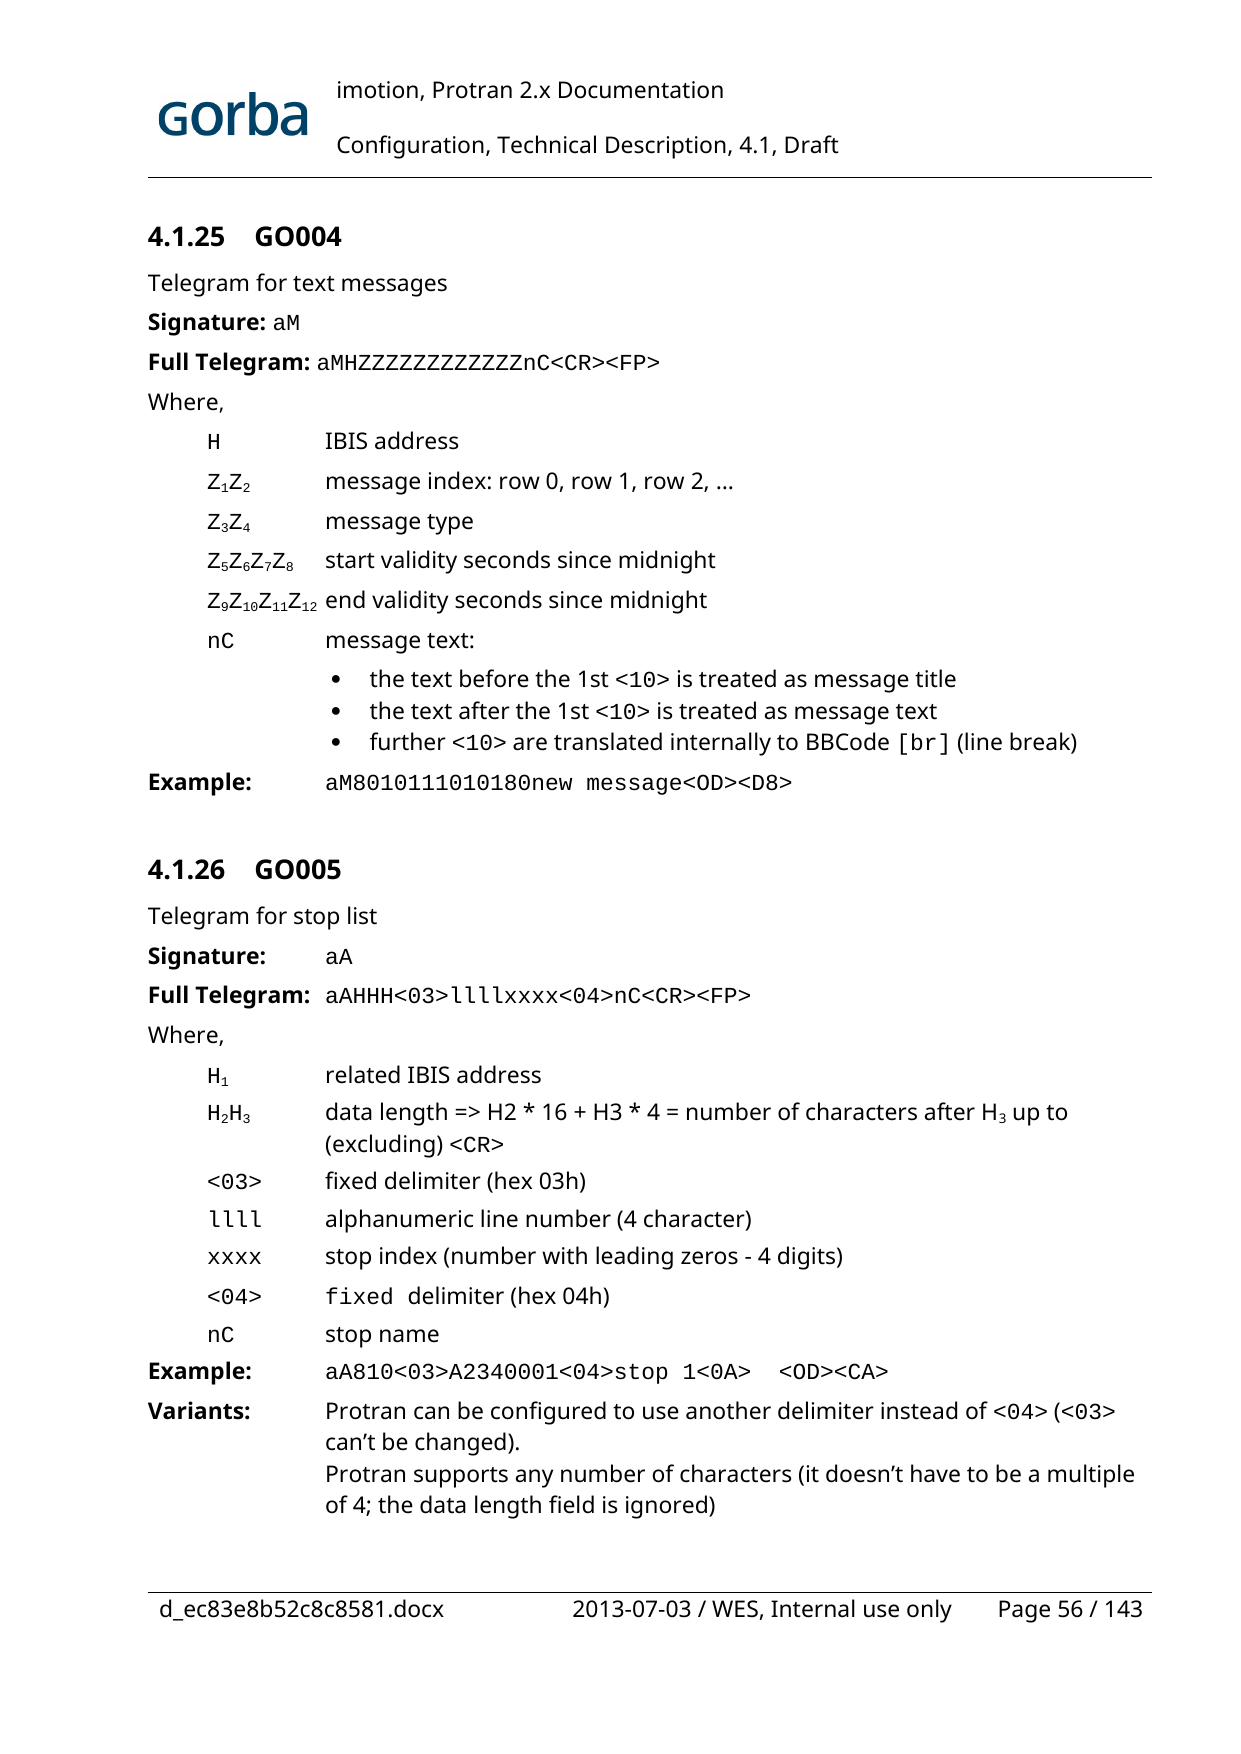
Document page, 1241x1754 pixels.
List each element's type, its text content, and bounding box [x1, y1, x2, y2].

text Signature: aM [148, 306, 1152, 338]
text Z5Z6Z7Z8 start validity seconds since midnight [148, 544, 1152, 576]
text Example: aA810<03>A2340001<04>stop 1<0A> <OD><CA> [148, 1355, 1152, 1387]
text Example: aM8010111010180new message<OD><D8> [148, 766, 1152, 797]
text H2H3 data length => H2 * 16 + H3 * 4 = number of characters after H3 up to (excluding) <CR> [148, 1096, 1152, 1159]
text Signature: aA [148, 939, 1152, 971]
text <04> fixed delimiter (hex 04h) [148, 1280, 1152, 1311]
text Z9Z10Z11Z12 end validity seconds since midnight [148, 584, 1152, 615]
text Where, [148, 1019, 1152, 1050]
text <03> fixed delimiter (hex 03h) [148, 1165, 1152, 1196]
list the text after the 1st <10> is treated as message text [332, 695, 1152, 726]
text Full Telegram: aMHZZZZZZZZZZZZnC<CR><FP> [148, 346, 1152, 377]
text llll alphanumeric line number (4 character) [148, 1203, 1152, 1234]
subtitle GO004 [148, 217, 1152, 254]
text H1 related IBIS address [148, 1058, 1152, 1090]
text Z1Z2 message index: row 0, row 1, row 2, … [148, 465, 1152, 496]
subtitle GO005 [148, 851, 1152, 887]
text H IBIS address [148, 425, 1152, 457]
text Full Telegram: aAHHH<03>llllxxxx<04>nC<CR><FP> [148, 979, 1152, 1011]
text nC stop name [148, 1318, 1152, 1349]
text Variants: Protran can be configured to use another delimiter instead of <04> (<03> can’t be changed). Protran supports any number of characters (it doesn’t have to be a multiple of 4; the data length field is ignored) [148, 1395, 1152, 1520]
text Z3Z4 message type [148, 504, 1152, 536]
list further <10> are translated internally to BBCode [br] (line break) [332, 726, 1152, 757]
text Telegram for stop list [148, 900, 1152, 931]
list the text before the 1st <10> is treated as message title [332, 663, 1152, 695]
picture [158, 92, 308, 136]
text nC message text: [148, 624, 1152, 655]
text Telegram for text messages [148, 267, 1152, 298]
text xxxx stop index (number with leading zeros - 4 digits) [148, 1240, 1152, 1272]
text Where, [148, 386, 1152, 417]
